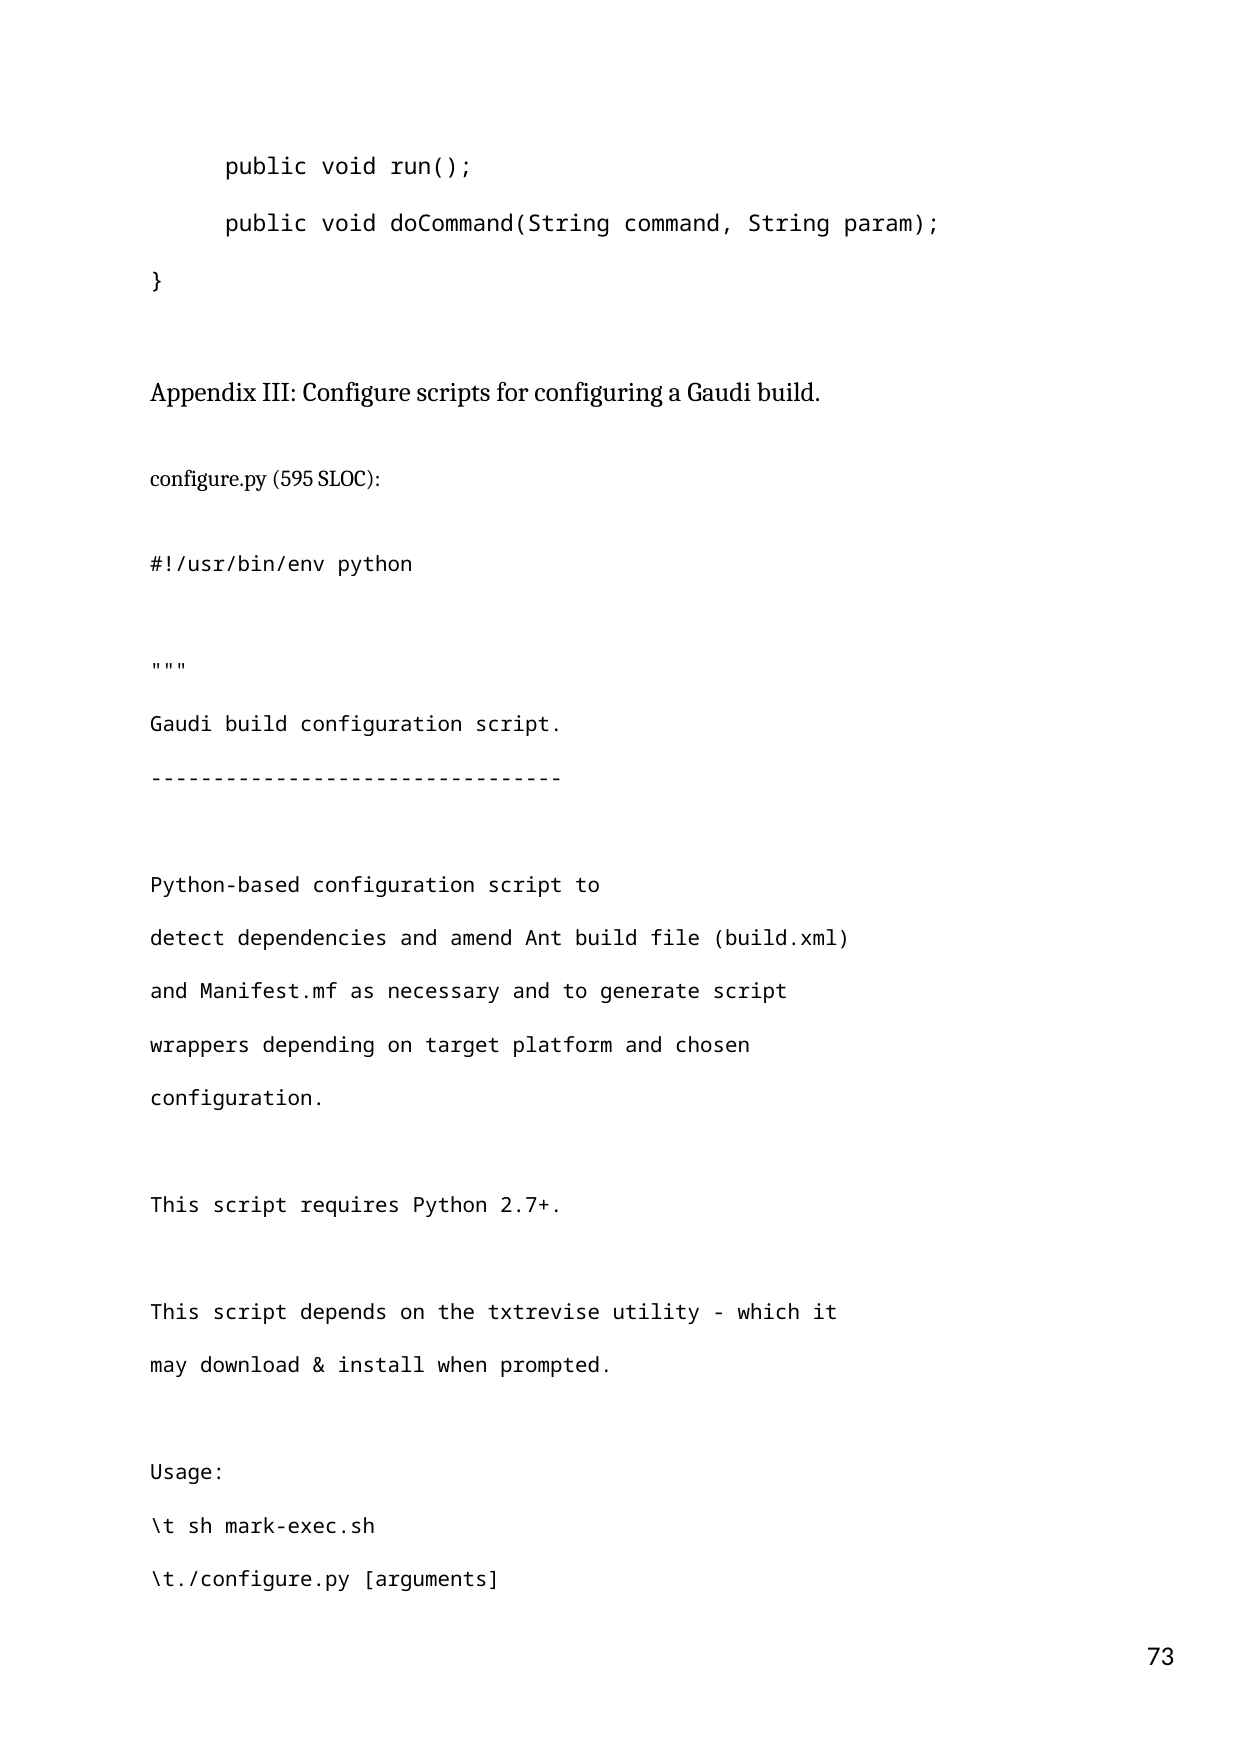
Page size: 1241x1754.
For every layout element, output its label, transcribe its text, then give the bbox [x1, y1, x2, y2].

text } [150, 263, 1090, 295]
text Python-based configuration script to [150, 870, 1090, 898]
text wrappers depending on target platform and chosen [150, 1030, 1090, 1058]
text and Manifest.mf as necessary and to generate script [150, 977, 1090, 1005]
text This script depends on the txtrevise utility - which it [150, 1297, 1090, 1326]
text This script requires Python 2.7+. [150, 1190, 1090, 1219]
subtitle configure.py (595 SLOC): [150, 466, 1090, 492]
text #!/usr/bin/env python [150, 549, 1090, 577]
text may download & install when prompted. [150, 1351, 1090, 1379]
text public void run(); [150, 150, 1090, 181]
text \t./configure.py [arguments] [150, 1564, 1090, 1593]
text --------------------------------- [150, 763, 1090, 791]
text Gaudi build configuration script. [150, 709, 1090, 738]
text Usage: [150, 1457, 1090, 1486]
text \t sh mark-exec.sh [150, 1511, 1090, 1539]
subtitle Appendix III: Configure scripts for configuring a Gaudi build. [150, 377, 1090, 408]
text """ [150, 656, 1090, 684]
text configuration. [150, 1083, 1090, 1112]
text detect dependencies and amend Ant build file (build.xml) [150, 923, 1090, 952]
text public void doCommand(String command, String param); [150, 207, 1090, 238]
